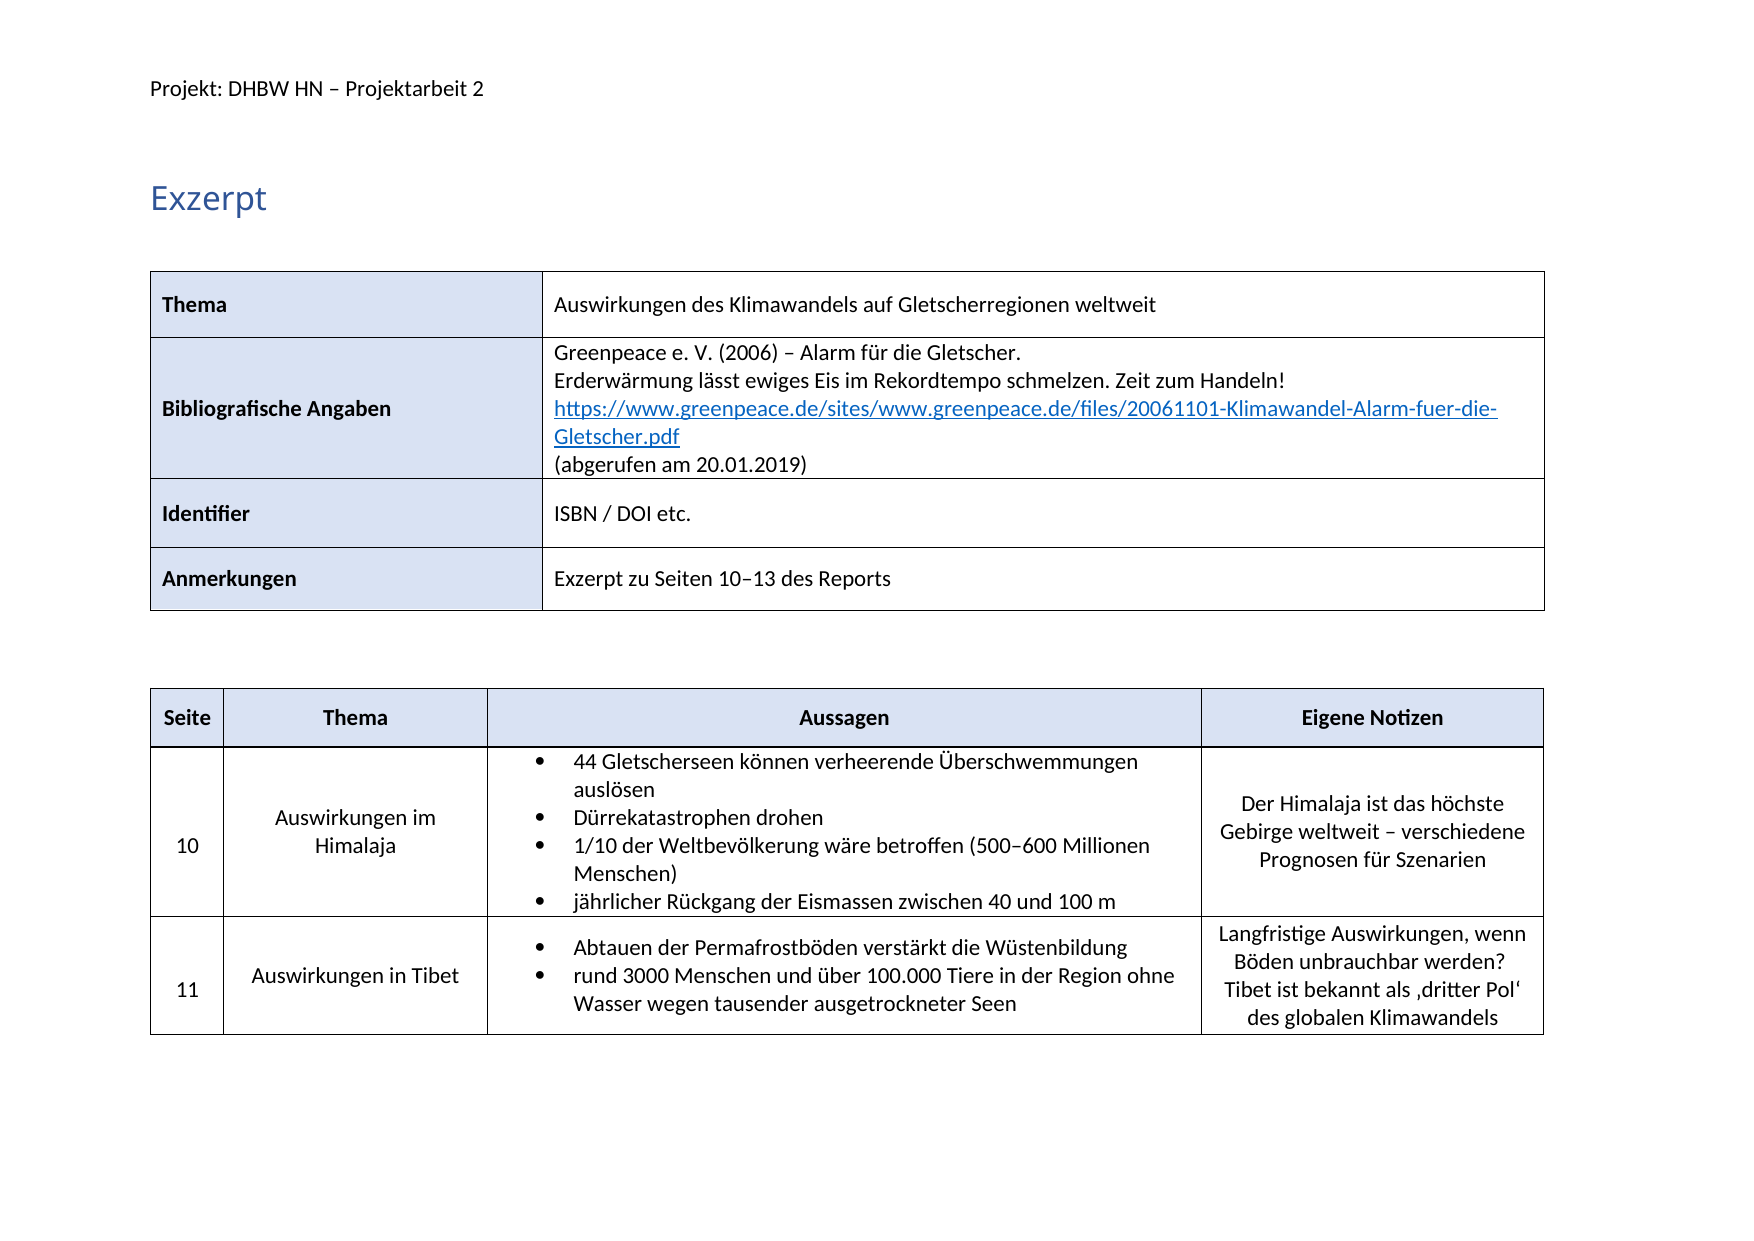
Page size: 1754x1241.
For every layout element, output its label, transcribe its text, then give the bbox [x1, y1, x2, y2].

table_cell Greenpeace e. V. (2006) – Alarm für die Gletscher. Erderwärmung lässt ewiges Eis im Rekordtempo schmelzen. Zeit zum Handeln! https://www.greenpeace.de/sites/www.greenpeace.de/files/20061101-Klimawandel-Alarm-fuer-die-Gletscher.pdf (abgerufen am 20.01.2019) [543, 338, 1544, 478]
table_cell Exzerpt zu Seiten 10–13 des Reports [543, 548, 1544, 609]
table_header Auswirkungen des Klimawandels auf Gletscherregionen weltweit [543, 272, 1544, 337]
table_cell Langfristige Auswirkungen, wenn Böden unbrauchbar werden? Tibet ist bekannt als ‚dritter Pol‘ des globalen Klimawandels [1202, 917, 1543, 1034]
table_header Seite [151, 689, 223, 746]
table_cell Identifier [151, 479, 542, 547]
table_cell 10 [151, 748, 223, 916]
table_cell Der Himalaja ist das höchste Gebirge weltweit – verschiedene Prognosen für Szenarien [1202, 748, 1543, 916]
table_cell Auswirkungen in Tibet [224, 917, 487, 1034]
table_cell ISBN / DOI etc. [543, 479, 1544, 547]
table_cell 44 Gletscherseen können verheerende Überschwemmungen auslösen Dürrekatastrophen drohen 1/10 der Weltbevölkerung wäre betroffen (500–600 Millionen Menschen) jährlicher Rückgang der Eismassen zwischen 40 und 100 m [488, 748, 1201, 916]
table_cell 11 [151, 917, 223, 1034]
table_cell Auswirkungen im Himalaja [224, 748, 487, 916]
table_cell Bibliografische Angaben [151, 338, 542, 478]
table_header Thema [224, 689, 487, 746]
table_cell Anmerkungen [151, 548, 542, 609]
table_header Aussagen [488, 689, 1201, 746]
table_header Eigene Notizen [1202, 689, 1543, 746]
table_cell Abtauen der Permafrostböden verstärkt die Wüstenbildung rund 3000 Menschen und über 100.000 Tiere in der Region ohne Wasser wegen tausender ausgetrockneter Seen [488, 917, 1201, 1034]
table_header Thema [151, 272, 542, 337]
subtitle Exzerpt [150, 175, 1604, 220]
